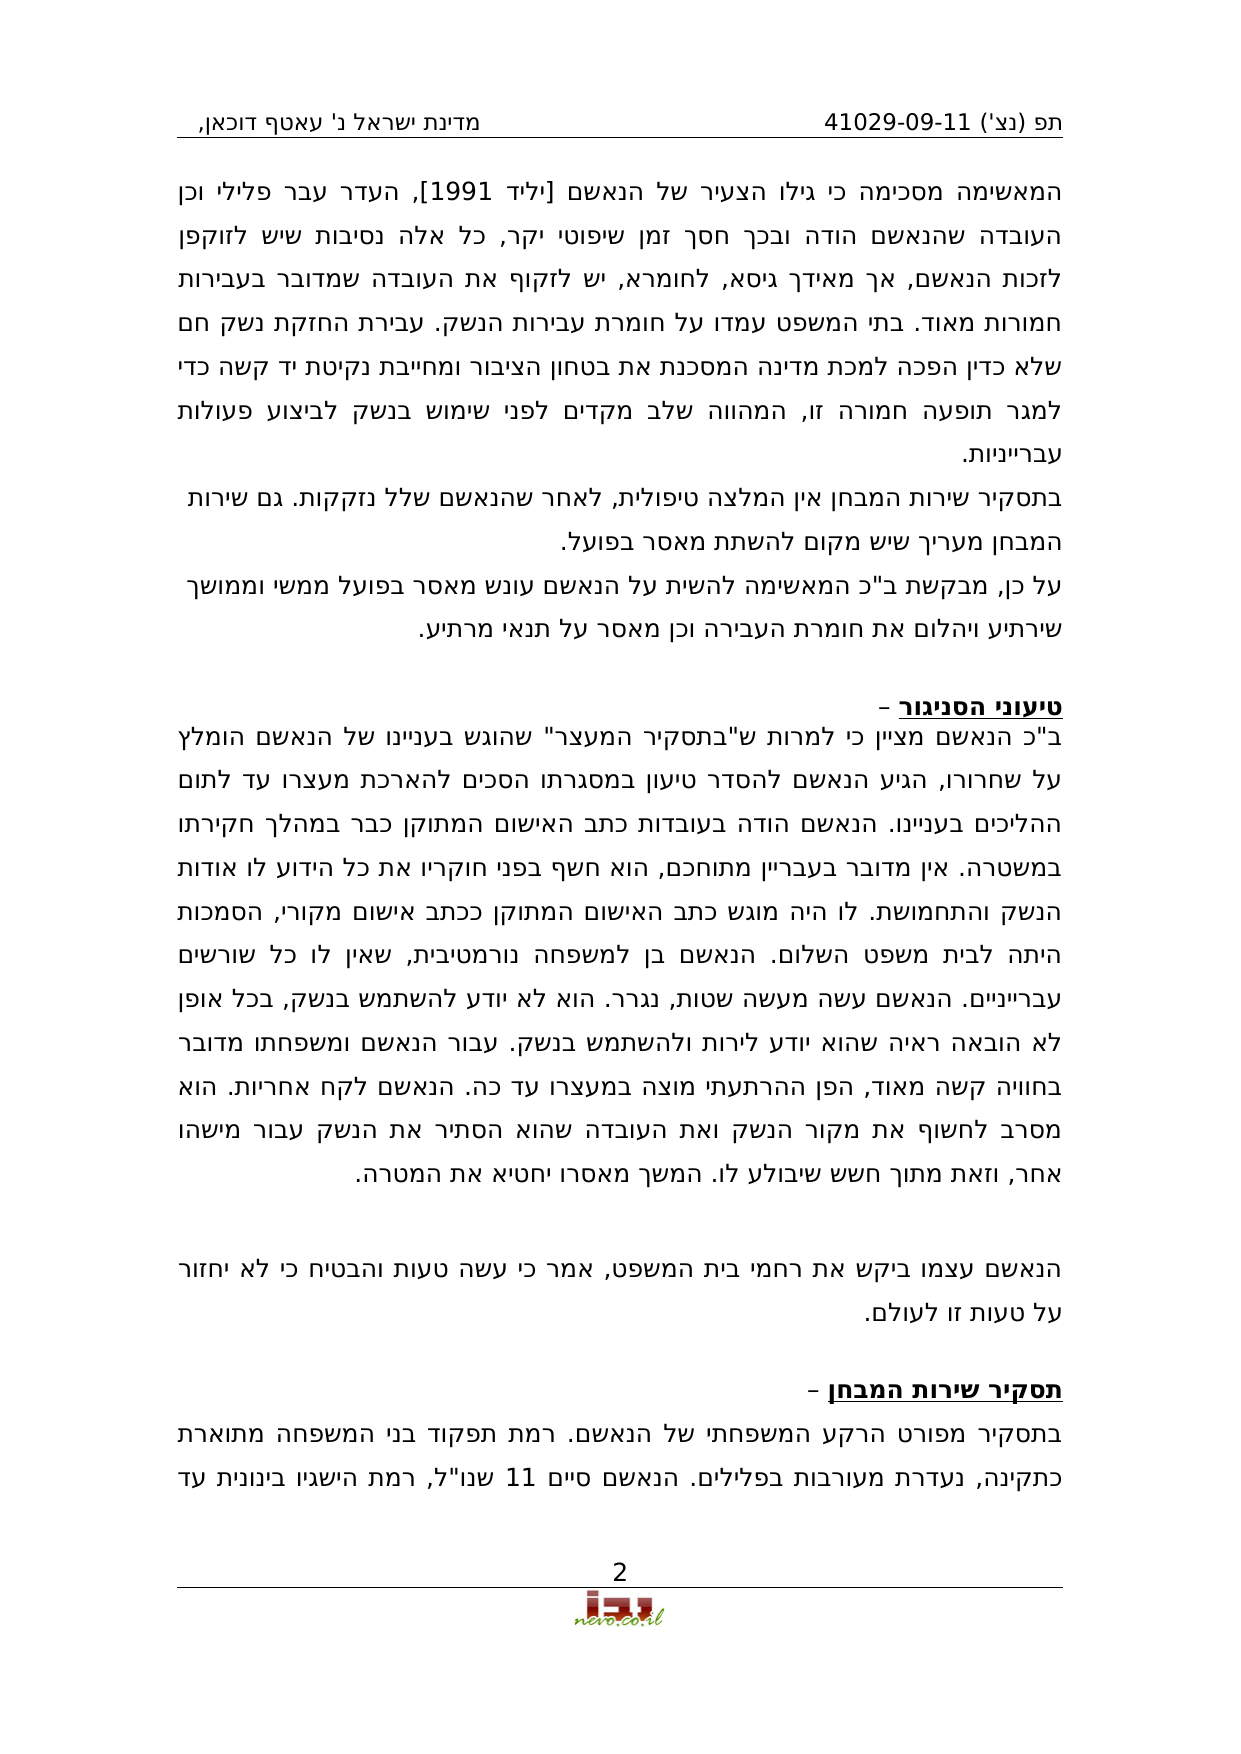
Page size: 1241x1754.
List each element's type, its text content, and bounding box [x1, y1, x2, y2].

text על כן, מבקשת ב"כ המאשימה להשית על הנאשם עונש מאסר בפועל ממשי וממושך שירתיע ויהלום את חומרת העבירה וכן מאסר על תנאי מרתיע. [177, 571, 1063, 644]
text ב"כ הנאשם מציין כי למרות ש"בתסקיר המעצר" שהוגש בעניינו של הנאשם הומלץ על שחרורו, הגיע הנאשם להסדר טיעון במסגרתו הסכים להארכת מעצרו עד לתום ההליכים בעניינו. הנאשם הודה בעובדות כתב האישום המתוקן כבר במהלך חקירתו במשטרה. אין מדובר בעבריין מתוחכם, הוא חשף בפני חוקריו את כל הידוע לו אודות הנשק והתחמושת. לו היה מוגש כתב האישום המתוקן ככתב אישום מקורי, הסמכות היתה לבית משפט השלום. הנאשם בן למשפחה נורמטיבית, שאין לו כל שורשים עברייניים. הנאשם עשה מעשה שטות, נגרר. הוא לא יודע להשתמש בנשק, בכל אופן לא הובאה ראיה שהוא יודע לירות ולהשתמש בנשק. עבור הנאשם ומשפחתו מדובר בחוויה קשה מאוד, הפן ההרתעתי מוצה במעצרו עד כה. הנאשם לקח אחריות. הוא מסרב לחשוף את מקור הנשק ואת העובדה שהוא הסתיר את הנשק עבור מישהו אחר, וזאת מתוך חשש שיבולע לו. המשך מאסרו יחטיא את המטרה. [177, 722, 1063, 1188]
text בתסקיר שירות המבחן אין המלצה טיפולית, לאחר שהנאשם שלל נזקקות. גם שירות המבחן מעריך שיש מקום להשתת מאסר בפועל. [177, 483, 1063, 556]
text תסקיר שירות המבחן – [177, 1376, 1063, 1405]
text טיעוני הסניגור – [177, 692, 1063, 722]
text המאשימה מסכימה כי גילו הצעיר של הנאשם [יליד 1991], העדר עבר פלילי וכן העובדה שהנאשם הודה ובכך חסך זמן שיפוטי יקר, כל אלה נסיבות שיש לזוקפן לזכות הנאשם, אך מאידך גיסא, לחומרא, יש לזקוף את העובדה שמדובר בעבירות חמורות מאוד. בתי המשפט עמדו על חומרת עבירות הנשק. עבירת החזקת נשק חם שלא כדין הפכה למכת מדינה המסכנת את בטחון הציבור ומחייבת נקיטת יד קשה כדי למגר תופעה חמורה זו, המהווה שלב מקדים לפני שימוש בנשק לביצוע פעולות עברייניות. [177, 177, 1063, 469]
picture [574, 1590, 666, 1627]
text הנאשם עצמו ביקש את רחמי בית המשפט, אמר כי עשה טעות והבטיח כי לא יחזור על טעות זו לעולם. [177, 1254, 1063, 1327]
